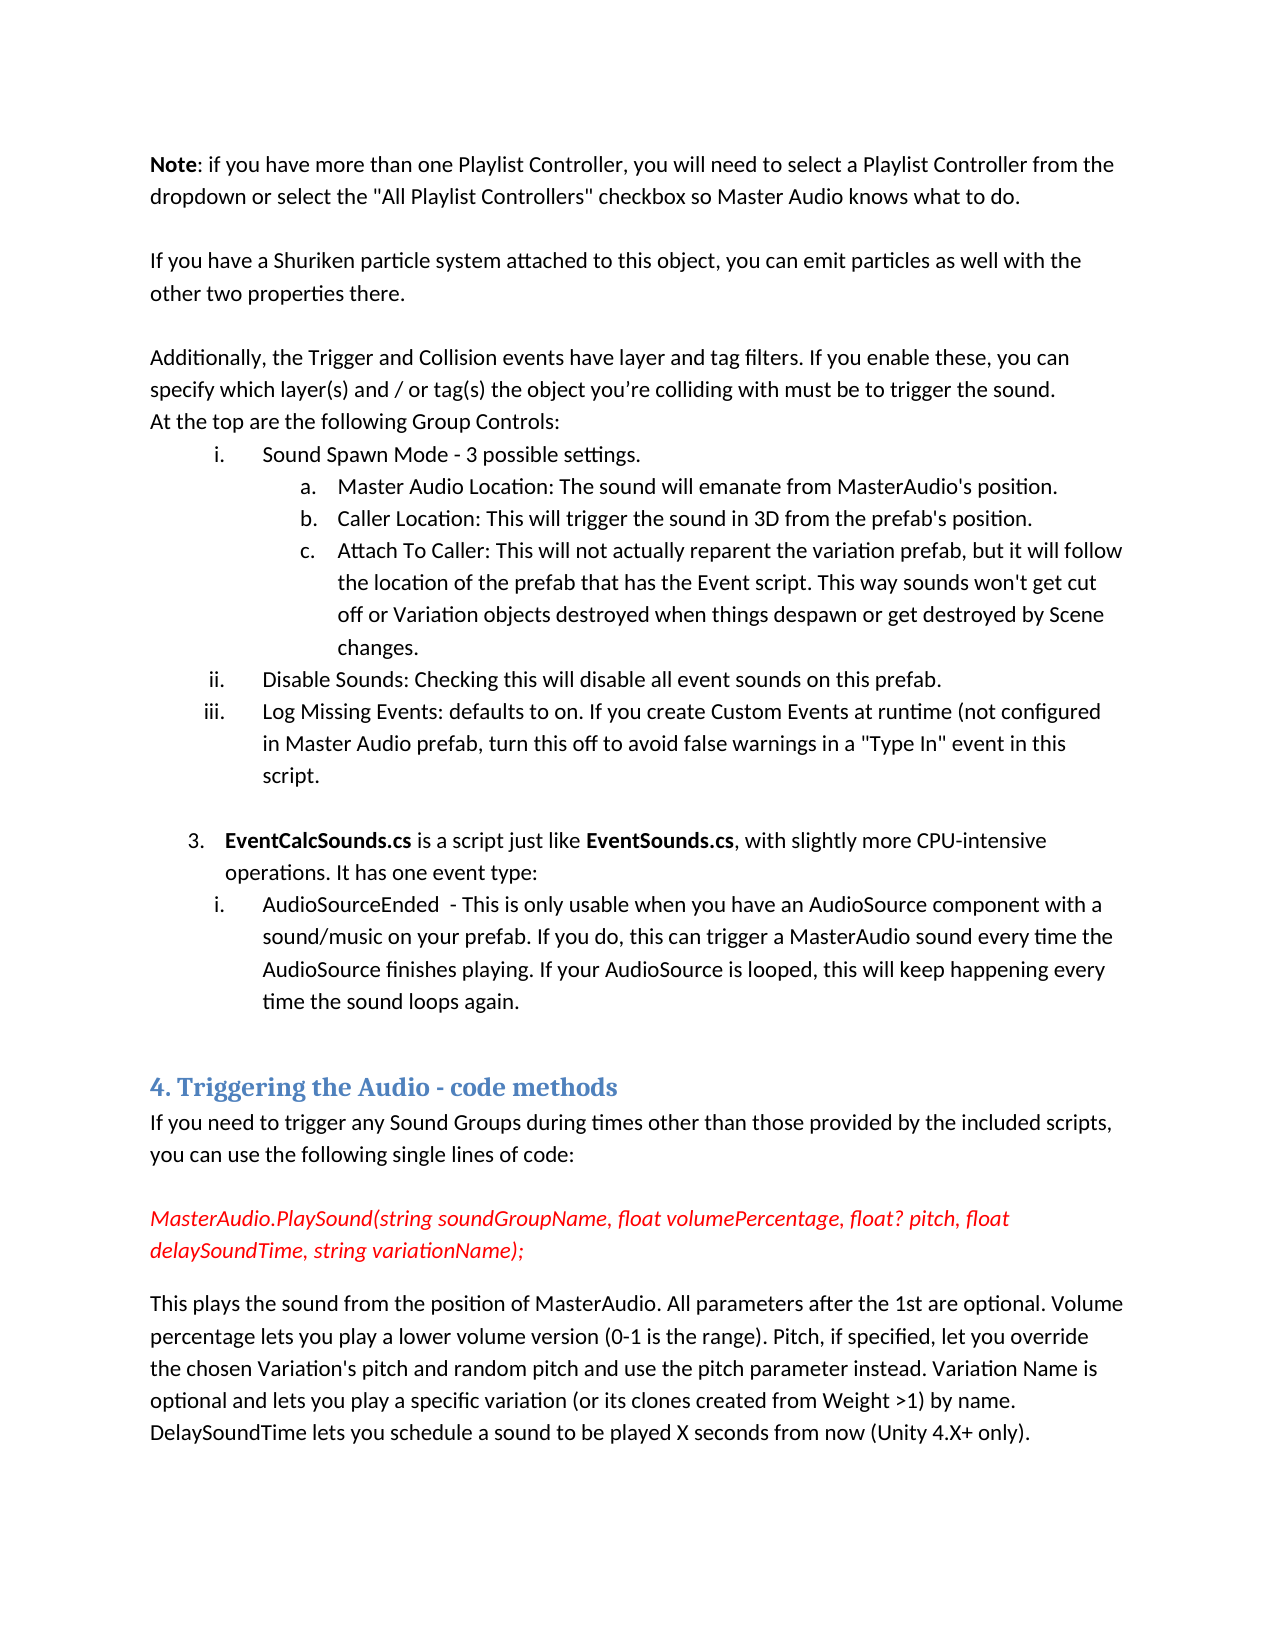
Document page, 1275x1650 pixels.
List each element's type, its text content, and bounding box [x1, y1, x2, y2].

list At the top are the following Group Controls: [150, 407, 1125, 436]
subtitle 4. Triggering the Audio - code methods [150, 1072, 1125, 1103]
list Master Audio Location: The sound will emanate from MasterAudio's position. [300, 472, 1125, 500]
list Disable Sounds: Checking this will disable all event sounds on this prefab. [225, 665, 1125, 693]
list Caller Location: This will trigger the sound in 3D from the prefab's position. [300, 504, 1125, 532]
list Log Missing Events: defaults to on. If you create Custom Events at runtime (not configured in Master Audio prefab, turn this off to avoid false warnings in a "Type In" event in this script. [225, 697, 1125, 789]
text This plays the sound from the position of MasterAudio. All parameters after the 1st are optional. Volume percentage lets you play a lower volume version (0-1 is the range). Pitch, if specified, let you override the chosen Variation's pitch and random pitch and use the pitch parameter instead. Variation Name is optional and lets you play a specific variation (or its clones created from Weight >1) by name. DelaySoundTime lets you schedule a sound to be played X seconds from now (Unity 4.X+ only). [150, 1289, 1125, 1446]
list Note: if you have more than one Playlist Controller, you will need to select a Playlist Controller from the dropdown or select the "All Playlist Controllers" checkbox so Master Audio knows what to do. [150, 150, 1125, 210]
list If you have a Shuriken particle system attached to this object, you can emit particles as well with the other two properties there. [150, 247, 1125, 307]
list AudioSourceEnded - This is only usable when you have an AudioSource component with a sound/music on your prefab. If you do, this can trigger a MasterAudio sound every time the AudioSource finishes playing. If your AudioSource is looped, this will keep happening every time the sound loops again. [225, 890, 1125, 1015]
list EventCalcSounds.cs is a script just like EventSounds.cs, with slightly more CPU-intensive operations. It has one event type: [187, 826, 1125, 886]
list MasterAudio.PlaySound(string soundGroupName, float volumePercentage, float? pitch, float delaySoundTime, string variationName); [150, 1204, 1125, 1264]
list Attach To Caller: This will not actually reparent the variation prefab, but it will follow the location of the prefab that has the Event script. This way sounds won't get cut off or Variation objects destroyed when things despawn or get destroyed by Scene changes. [300, 536, 1125, 661]
list If you need to trigger any Sound Groups during times other than those provided by the included scripts, you can use the following single lines of code: [150, 1108, 1125, 1168]
list Additionally, the Trigger and Collision events have layer and tag filters. If you enable these, you can specify which layer(s) and / or tag(s) the object you’re colliding with must be to trigger the sound. [150, 343, 1125, 403]
list Sound Spawn Mode - 3 possible settings. [225, 440, 1125, 468]
